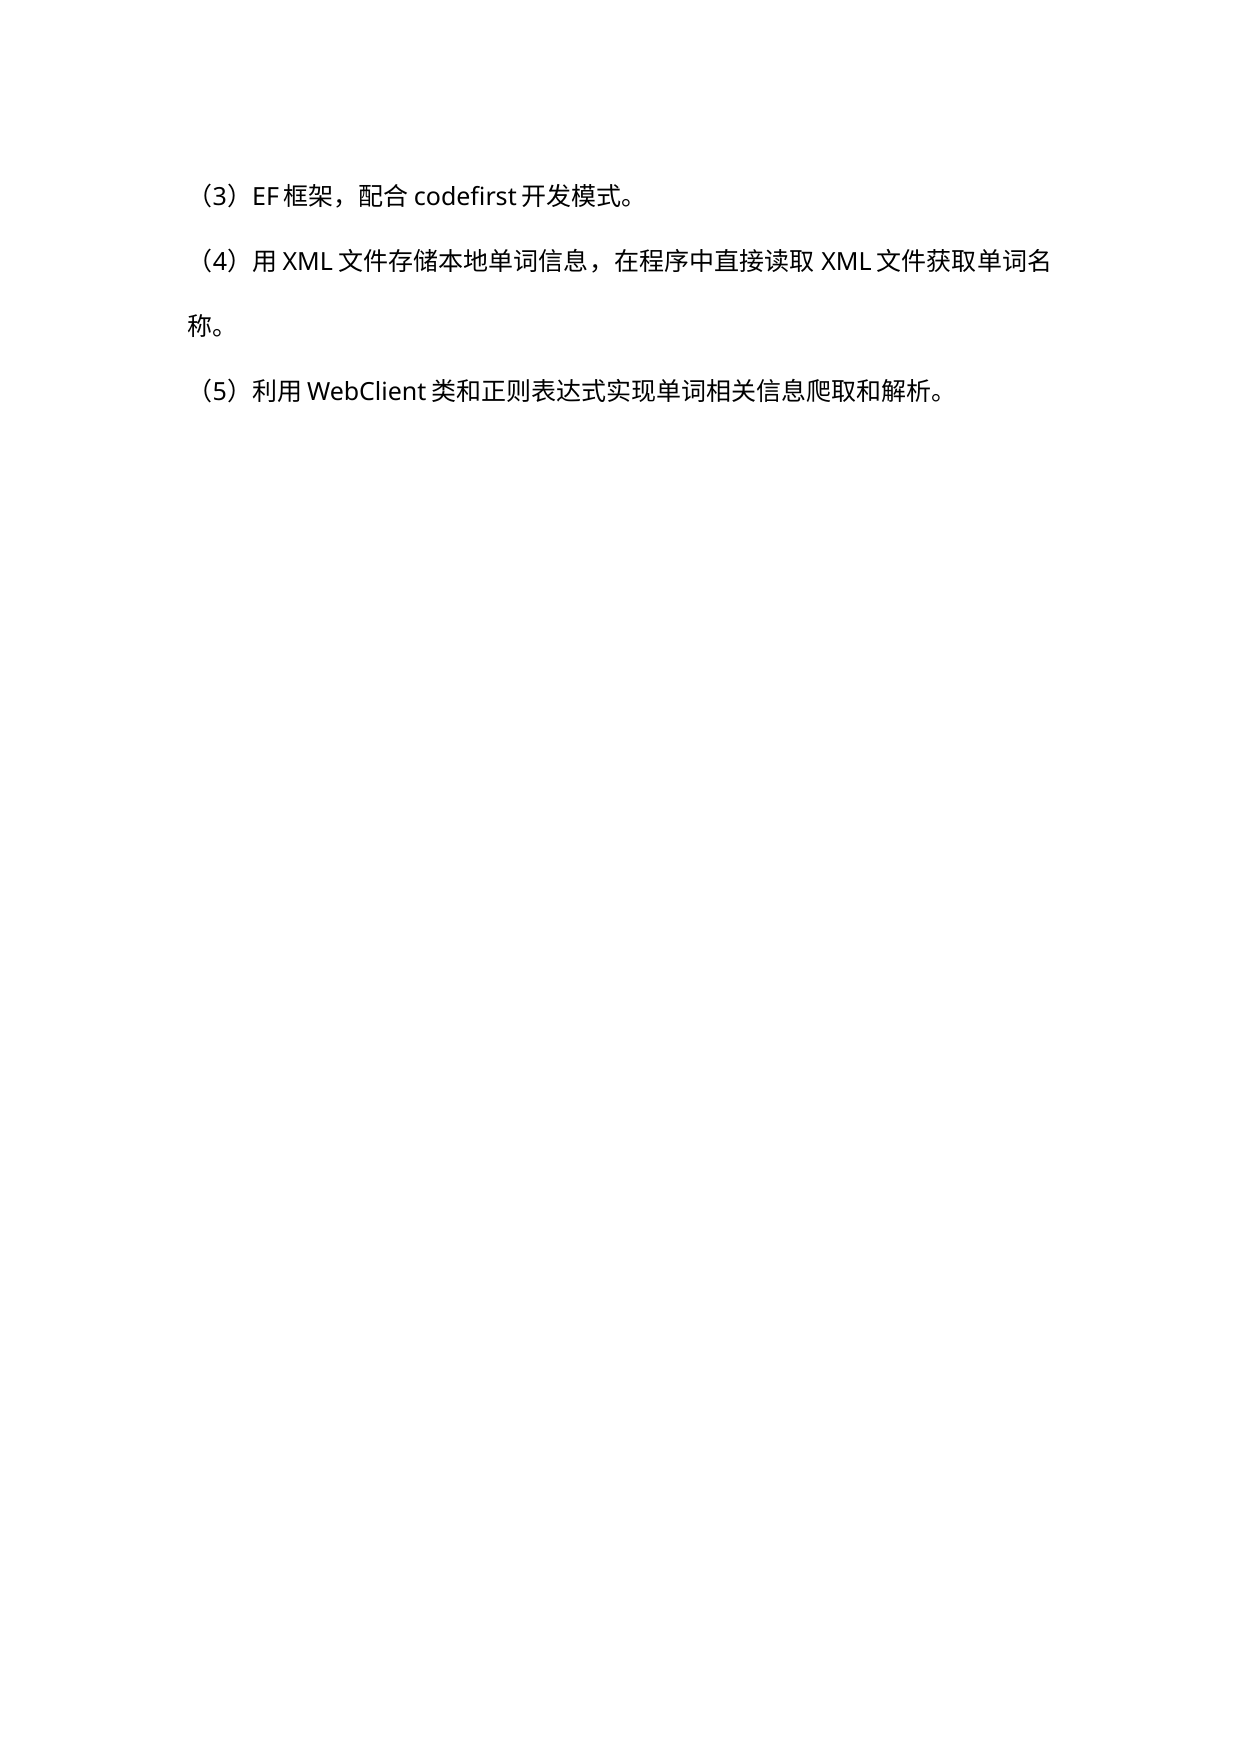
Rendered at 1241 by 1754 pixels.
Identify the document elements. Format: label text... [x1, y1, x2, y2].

text （3）EF框架，配合codefirst开发模式。 [187, 162, 1053, 227]
text （4）用XML文件存储本地单词信息，在程序中直接读取XML文件获取单词名称。 [187, 227, 1053, 357]
text （5）利用WebClient类和正则表达式实现单词相关信息爬取和解析。 [187, 357, 1053, 422]
